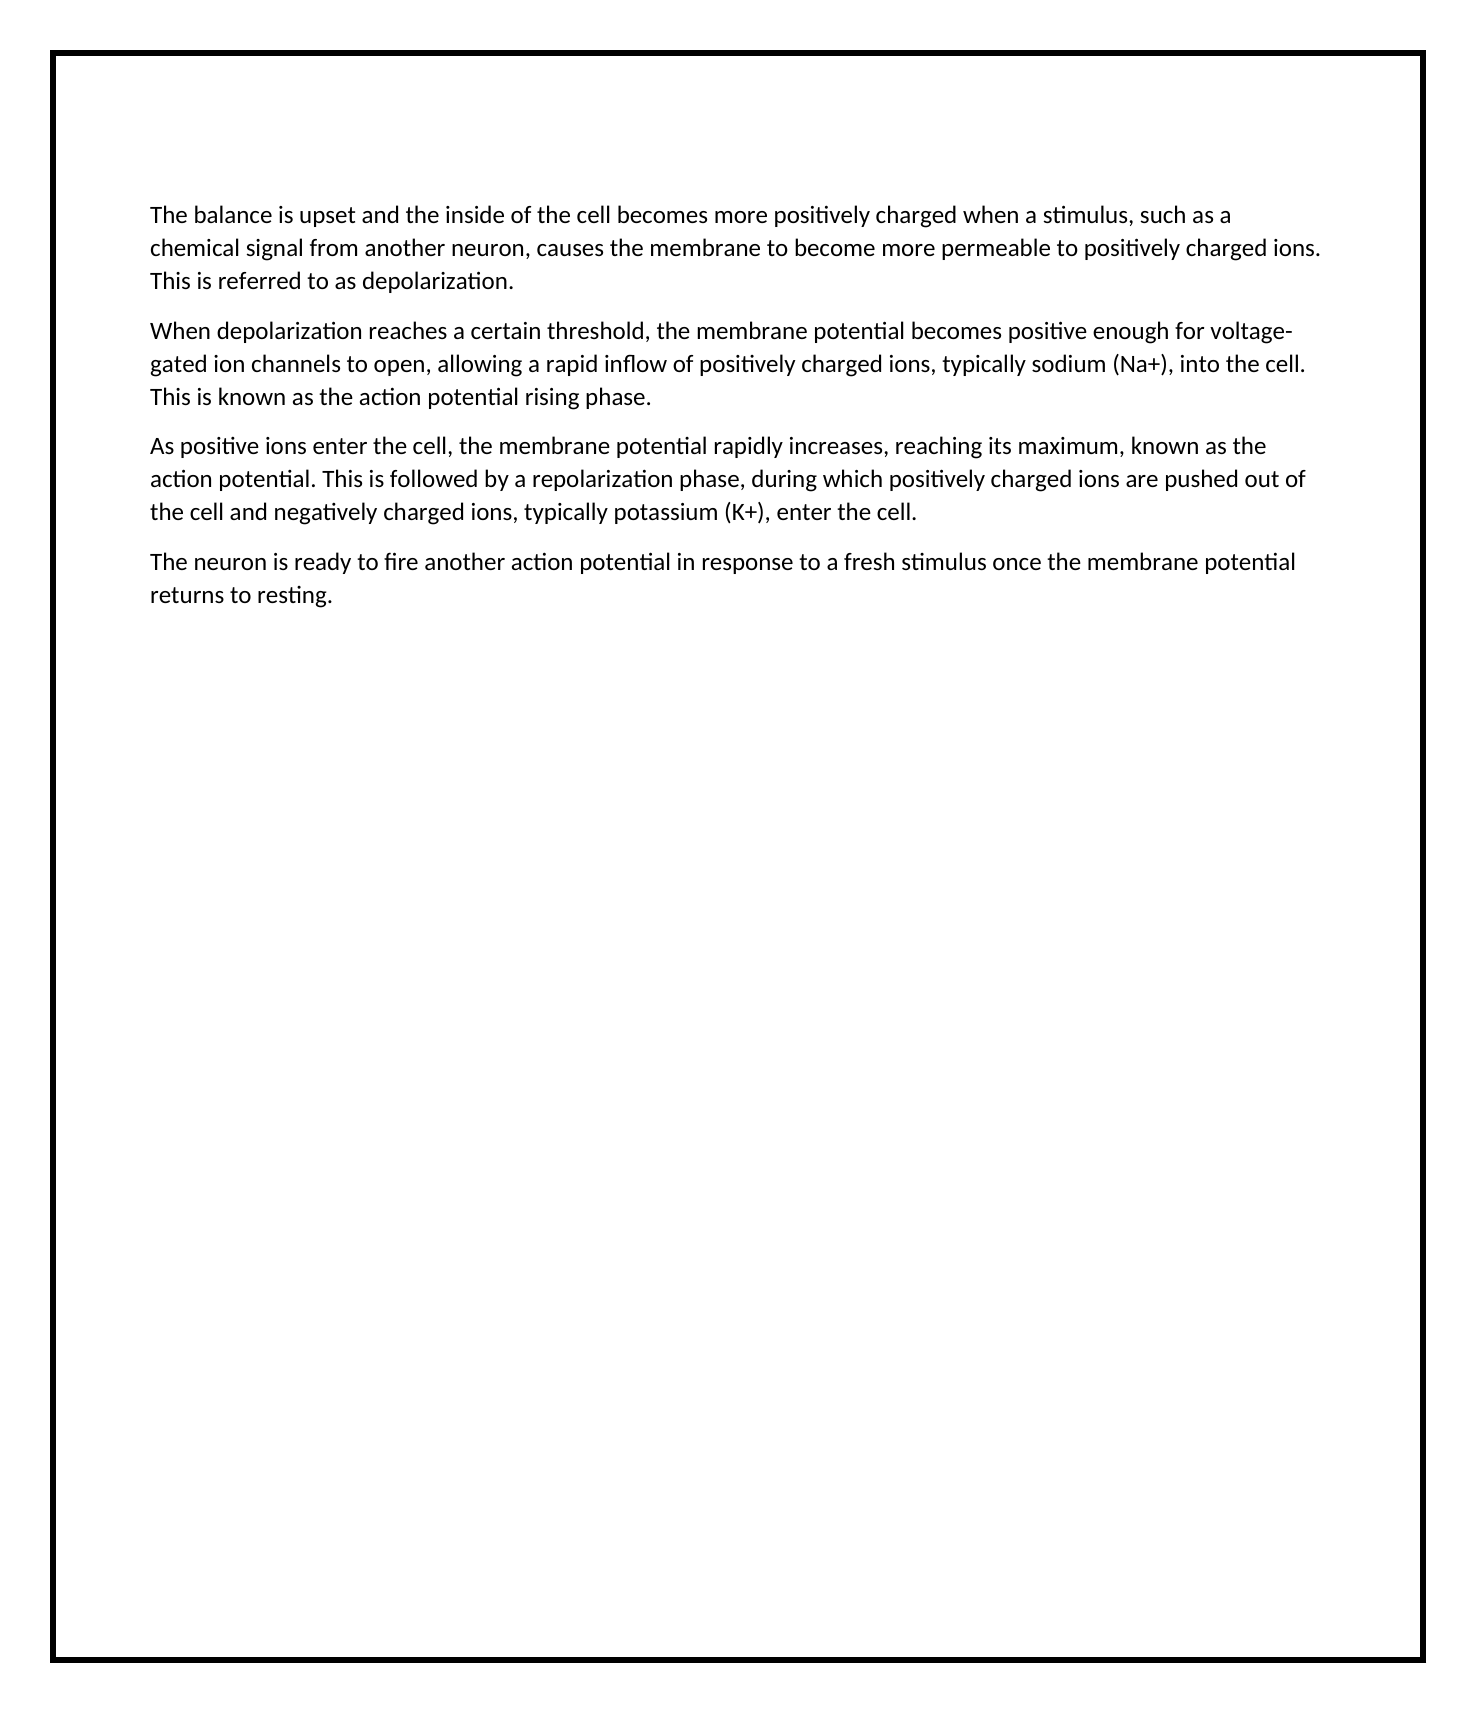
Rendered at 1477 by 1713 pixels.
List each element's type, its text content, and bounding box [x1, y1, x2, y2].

text The neuron is ready to fire another action potential in response to a fresh stimulus once the membrane potential returns to resting. [150, 546, 1326, 609]
text The balance is upset and the inside of the cell becomes more positively charged when a stimulus, such as a chemical signal from another neuron, causes the membrane to become more permeable to positively charged ions. This is referred to as depolarization. [150, 199, 1326, 296]
text As positive ions enter the cell, the membrane potential rapidly increases, reaching its maximum, known as the action potential. This is followed by a repolarization phase, during which positively charged ions are pushed out of the cell and negatively charged ions, typically potassium (K+), enter the cell. [150, 430, 1326, 527]
text When depolarization reaches a certain threshold, the membrane potential becomes positive enough for voltage-gated ion channels to open, allowing a rapid inflow of positively charged ions, typically sodium (Na+), into the cell. This is known as the action potential rising phase. [150, 315, 1326, 411]
